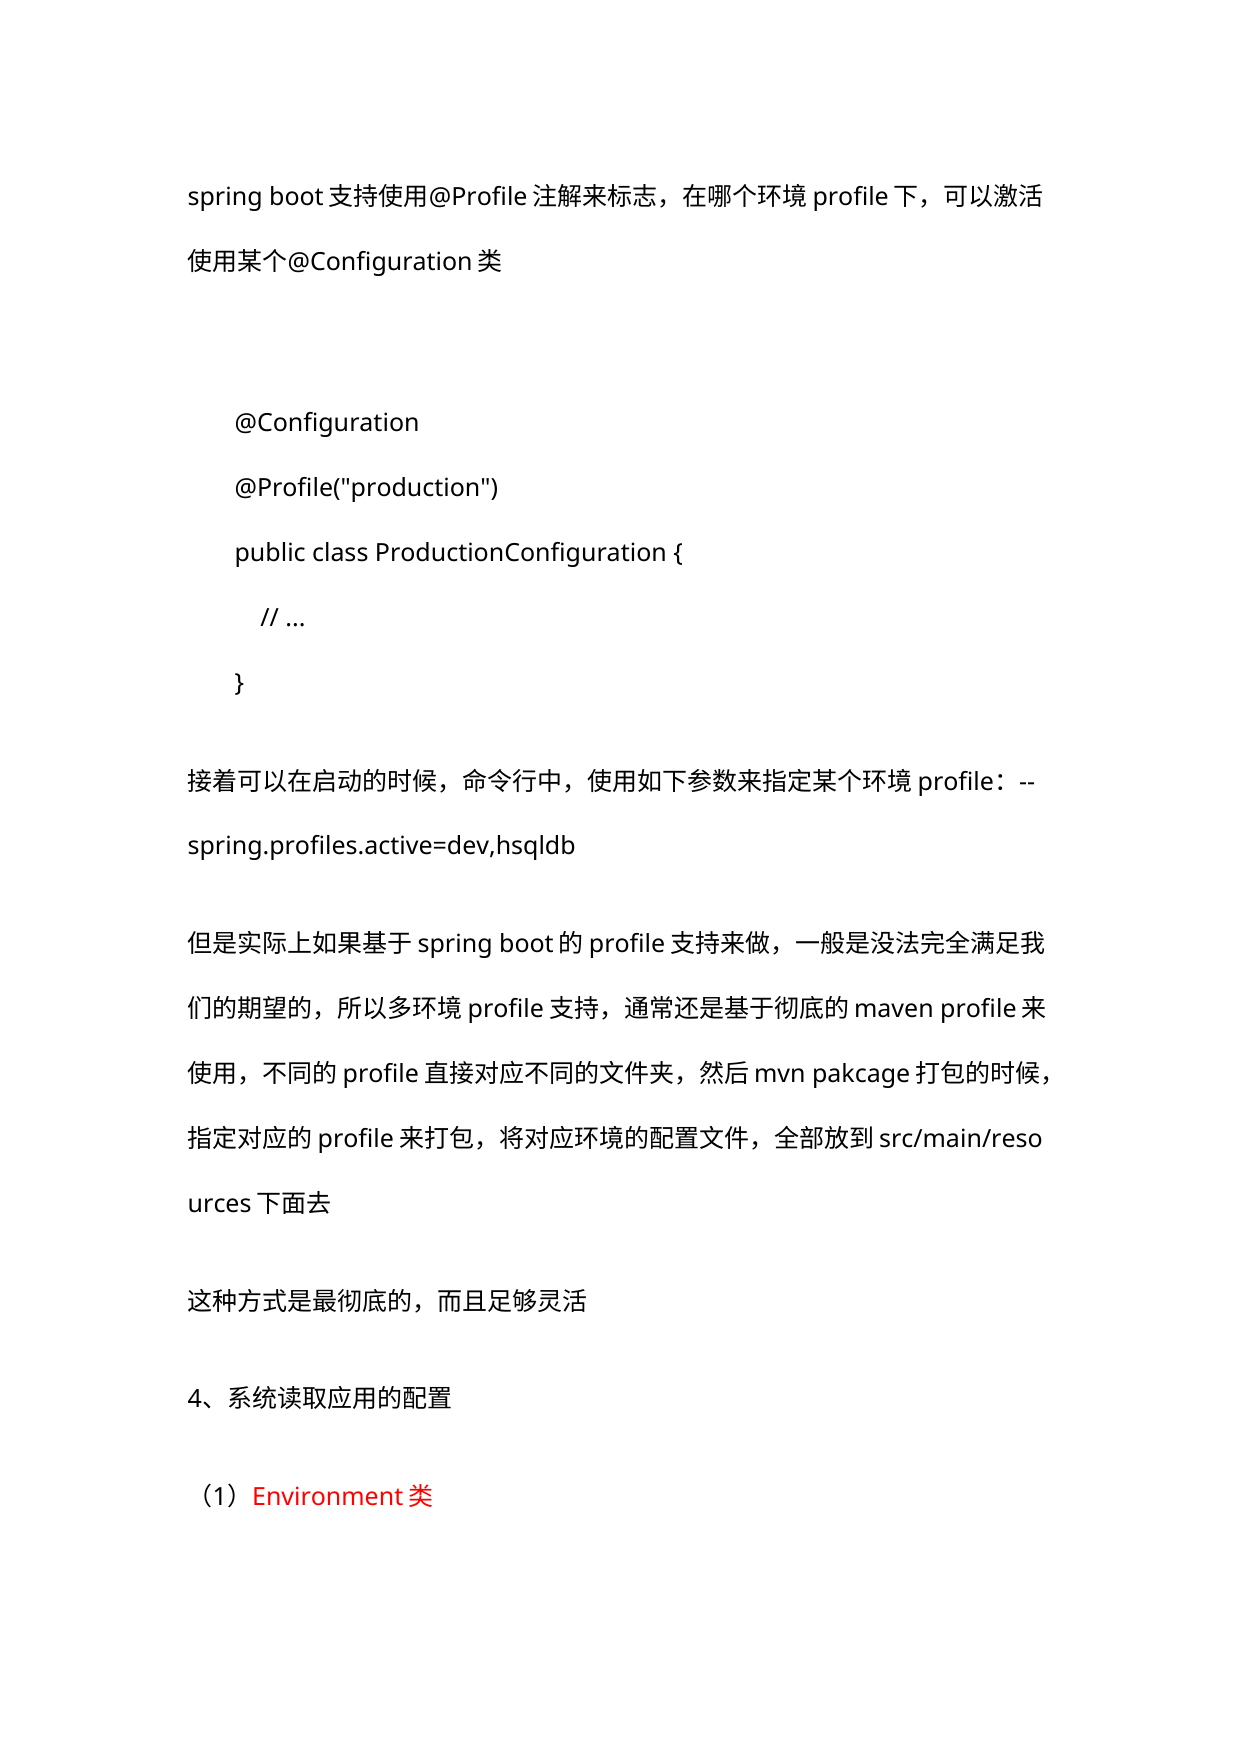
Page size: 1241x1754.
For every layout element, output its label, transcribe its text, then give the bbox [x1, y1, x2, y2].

text spring boot支持使用@Profile注解来标志，在哪个环境profile下，可以激活使用某个@Configuration类 [187, 162, 1053, 292]
text 这种方式是最彻底的，而且足够灵活 [187, 1267, 1053, 1332]
text public class ProductionConfiguration { [234, 519, 1053, 584]
text } [234, 649, 1053, 714]
text @Configuration [234, 389, 1053, 454]
text 但是实际上如果基于spring boot的profile支持来做，一般是没法完全满足我们的期望的，所以多环境profile支持，通常还是基于彻底的maven profile来使用，不同的profile直接对应不同的文件夹，然后mvn pakcage打包的时候，指定对应的profile来打包，将对应环境的配置文件，全部放到src/main/resources下面去 [187, 909, 1053, 1234]
text // ... [234, 584, 1053, 649]
text （1）Environment类 [187, 1462, 1053, 1527]
text @Profile("production") [234, 454, 1053, 519]
text 4、系统读取应用的配置 [187, 1364, 1053, 1429]
text 接着可以在启动的时候，命令行中，使用如下参数来指定某个环境profile：--spring.profiles.active=dev,hsqldb [187, 747, 1053, 877]
